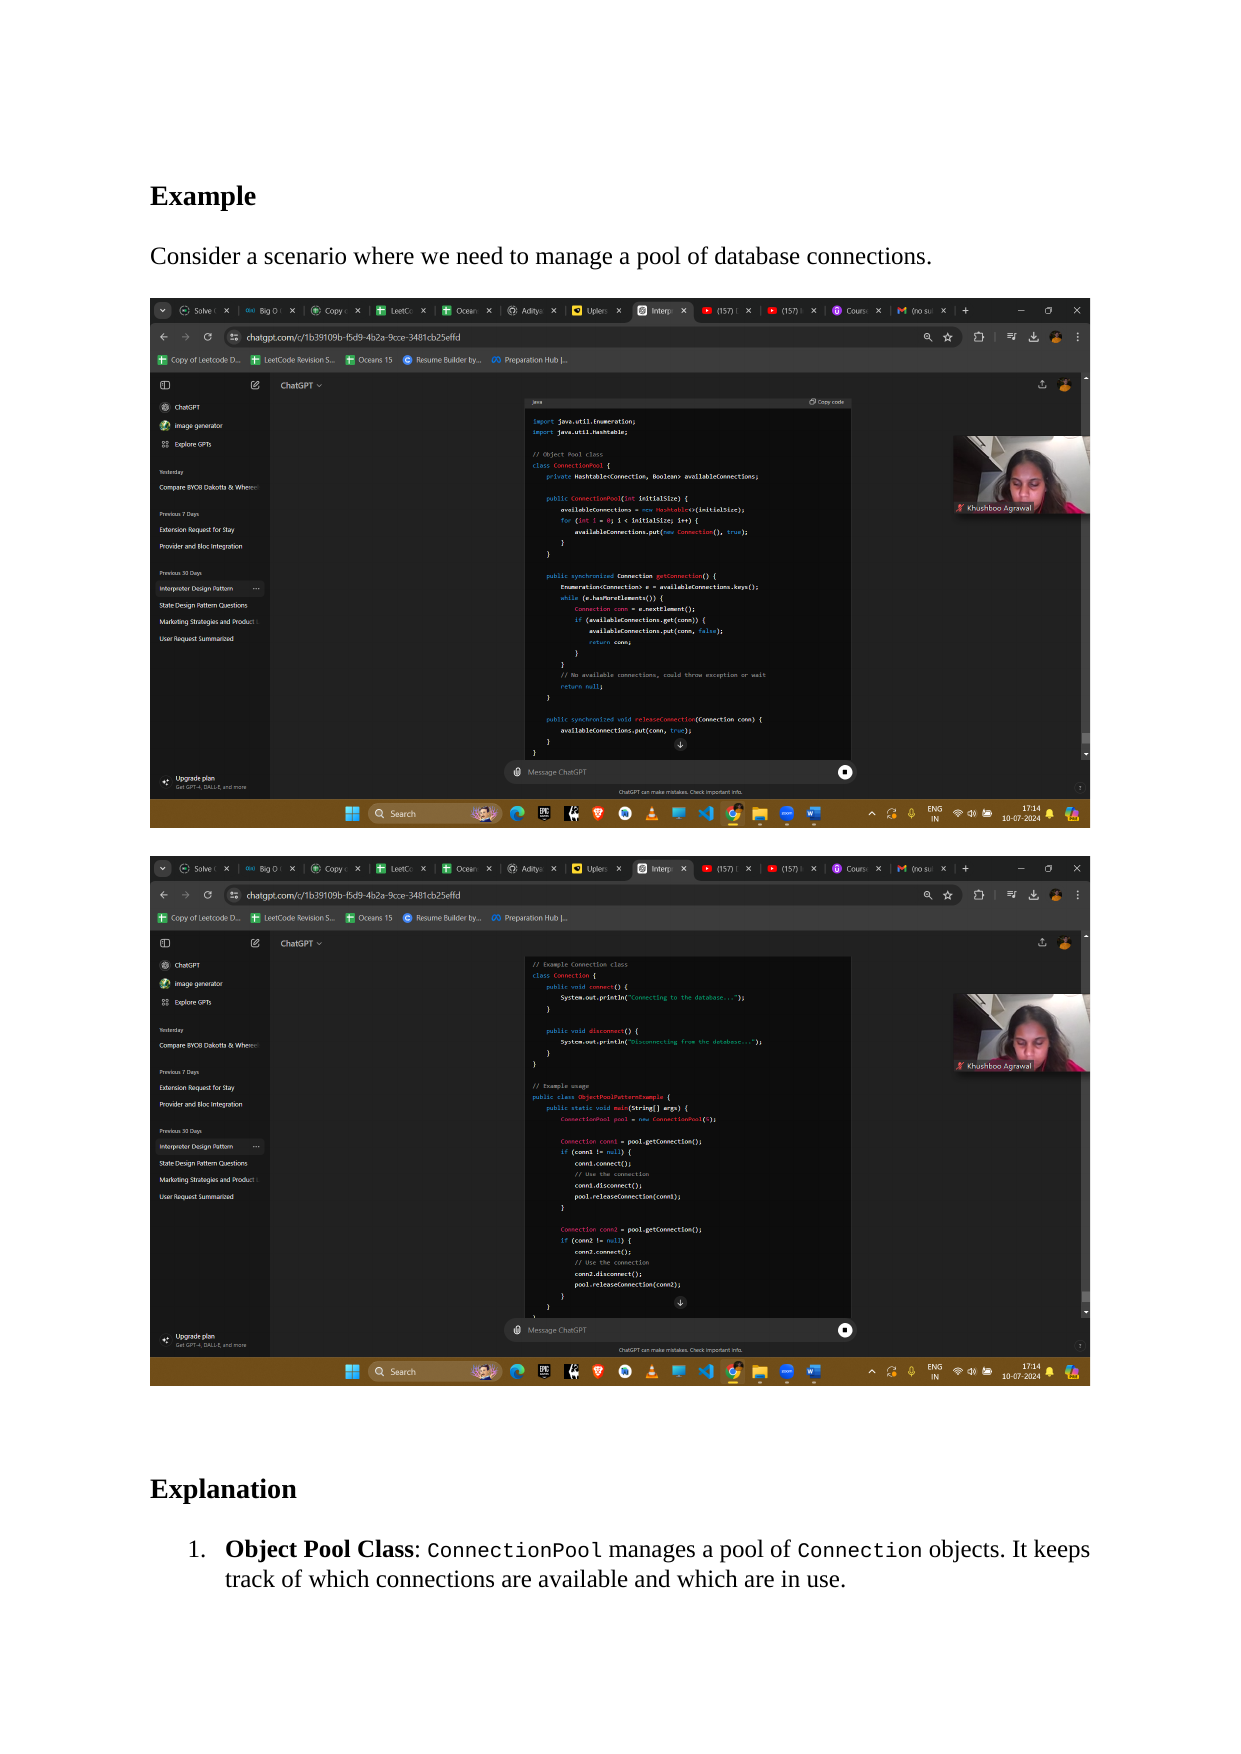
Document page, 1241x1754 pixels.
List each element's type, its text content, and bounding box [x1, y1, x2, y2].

picture [150, 298, 1091, 828]
text Example [150, 179, 1090, 212]
picture [150, 856, 1091, 1386]
text Consider a scenario where we need to manage a pool of database connections. [150, 241, 1090, 269]
list Object Pool Class: ConnectionPool manages a pool of Connection objects. It keeps track of which connections are available and which are in use. [187, 1534, 1090, 1592]
text Explanation [150, 1473, 1090, 1505]
